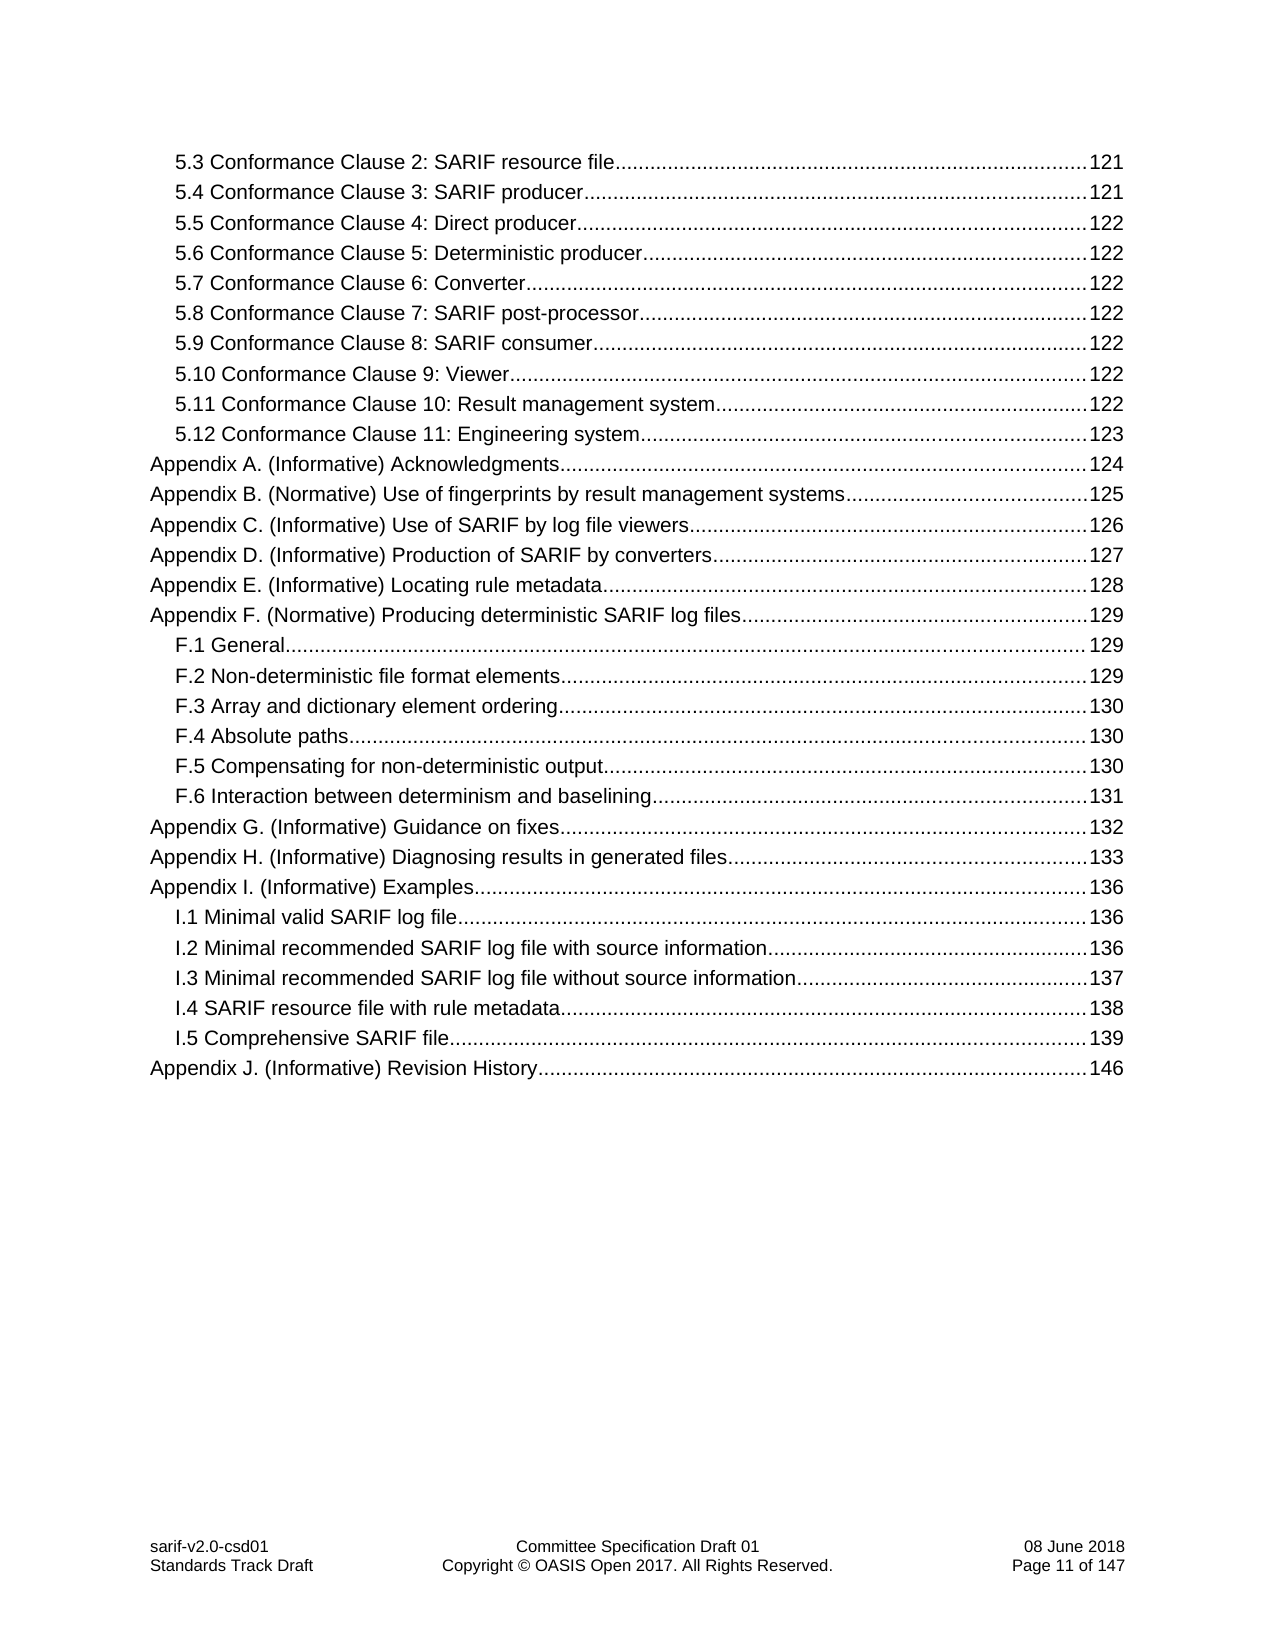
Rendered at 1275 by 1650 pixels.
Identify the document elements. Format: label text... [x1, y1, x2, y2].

text 5.6 Conformance Clause 5: Deterministic producer 122 [175, 241, 1125, 264]
text I.5 Comprehensive SARIF file 139 [175, 1026, 1125, 1050]
text 5.10 Conformance Clause 9: Viewer 122 [175, 361, 1125, 385]
text Appendix H. (Informative) Diagnosing results in generated files 133 [150, 845, 1125, 869]
text 5.5 Conformance Clause 4: Direct producer 122 [175, 210, 1125, 234]
text 5.4 Conformance Clause 3: SARIF producer 121 [175, 180, 1125, 204]
text 5.3 Conformance Clause 2: SARIF resource file 121 [175, 150, 1125, 174]
text 5.12 Conformance Clause 11: Engineering system 123 [175, 422, 1125, 446]
text Appendix F. (Normative) Producing deterministic SARIF log files 129 [150, 603, 1125, 627]
text I.2 Minimal recommended SARIF log file with source information 136 [175, 935, 1125, 959]
text Appendix J. (Informative) Revision History 146 [150, 1056, 1125, 1080]
text Appendix C. (Informative) Use of SARIF by log file viewers 126 [150, 512, 1125, 536]
text I.1 Minimal valid SARIF log file 136 [175, 905, 1125, 929]
text F.3 Array and dictionary element ordering 130 [175, 694, 1125, 718]
text Appendix A. (Informative) Acknowledgments 124 [150, 452, 1125, 476]
text F.2 Non-deterministic file format elements 129 [175, 663, 1125, 687]
text Appendix G. (Informative) Guidance on fixes 132 [150, 814, 1125, 838]
text Appendix I. (Informative) Examples 136 [150, 875, 1125, 899]
text F.1 General 129 [175, 633, 1125, 657]
text I.3 Minimal recommended SARIF log file without source information 137 [175, 966, 1125, 989]
text 5.11 Conformance Clause 10: Result management system 122 [175, 392, 1125, 416]
text Appendix B. (Normative) Use of fingerprints by result management systems 125 [150, 482, 1125, 506]
text 5.8 Conformance Clause 7: SARIF post-processor 122 [175, 301, 1125, 325]
text F.4 Absolute paths 130 [175, 724, 1125, 748]
text Appendix D. (Informative) Production of SARIF by converters 127 [150, 543, 1125, 567]
text Appendix E. (Informative) Locating rule metadata 128 [150, 573, 1125, 597]
text 5.7 Conformance Clause 6: Converter 122 [175, 271, 1125, 295]
text F.6 Interaction between determinism and baselining 131 [175, 784, 1125, 808]
text F.5 Compensating for non-deterministic output 130 [175, 754, 1125, 778]
text 5.9 Conformance Clause 8: SARIF consumer 122 [175, 331, 1125, 355]
text I.4 SARIF resource file with rule metadata 138 [175, 996, 1125, 1020]
